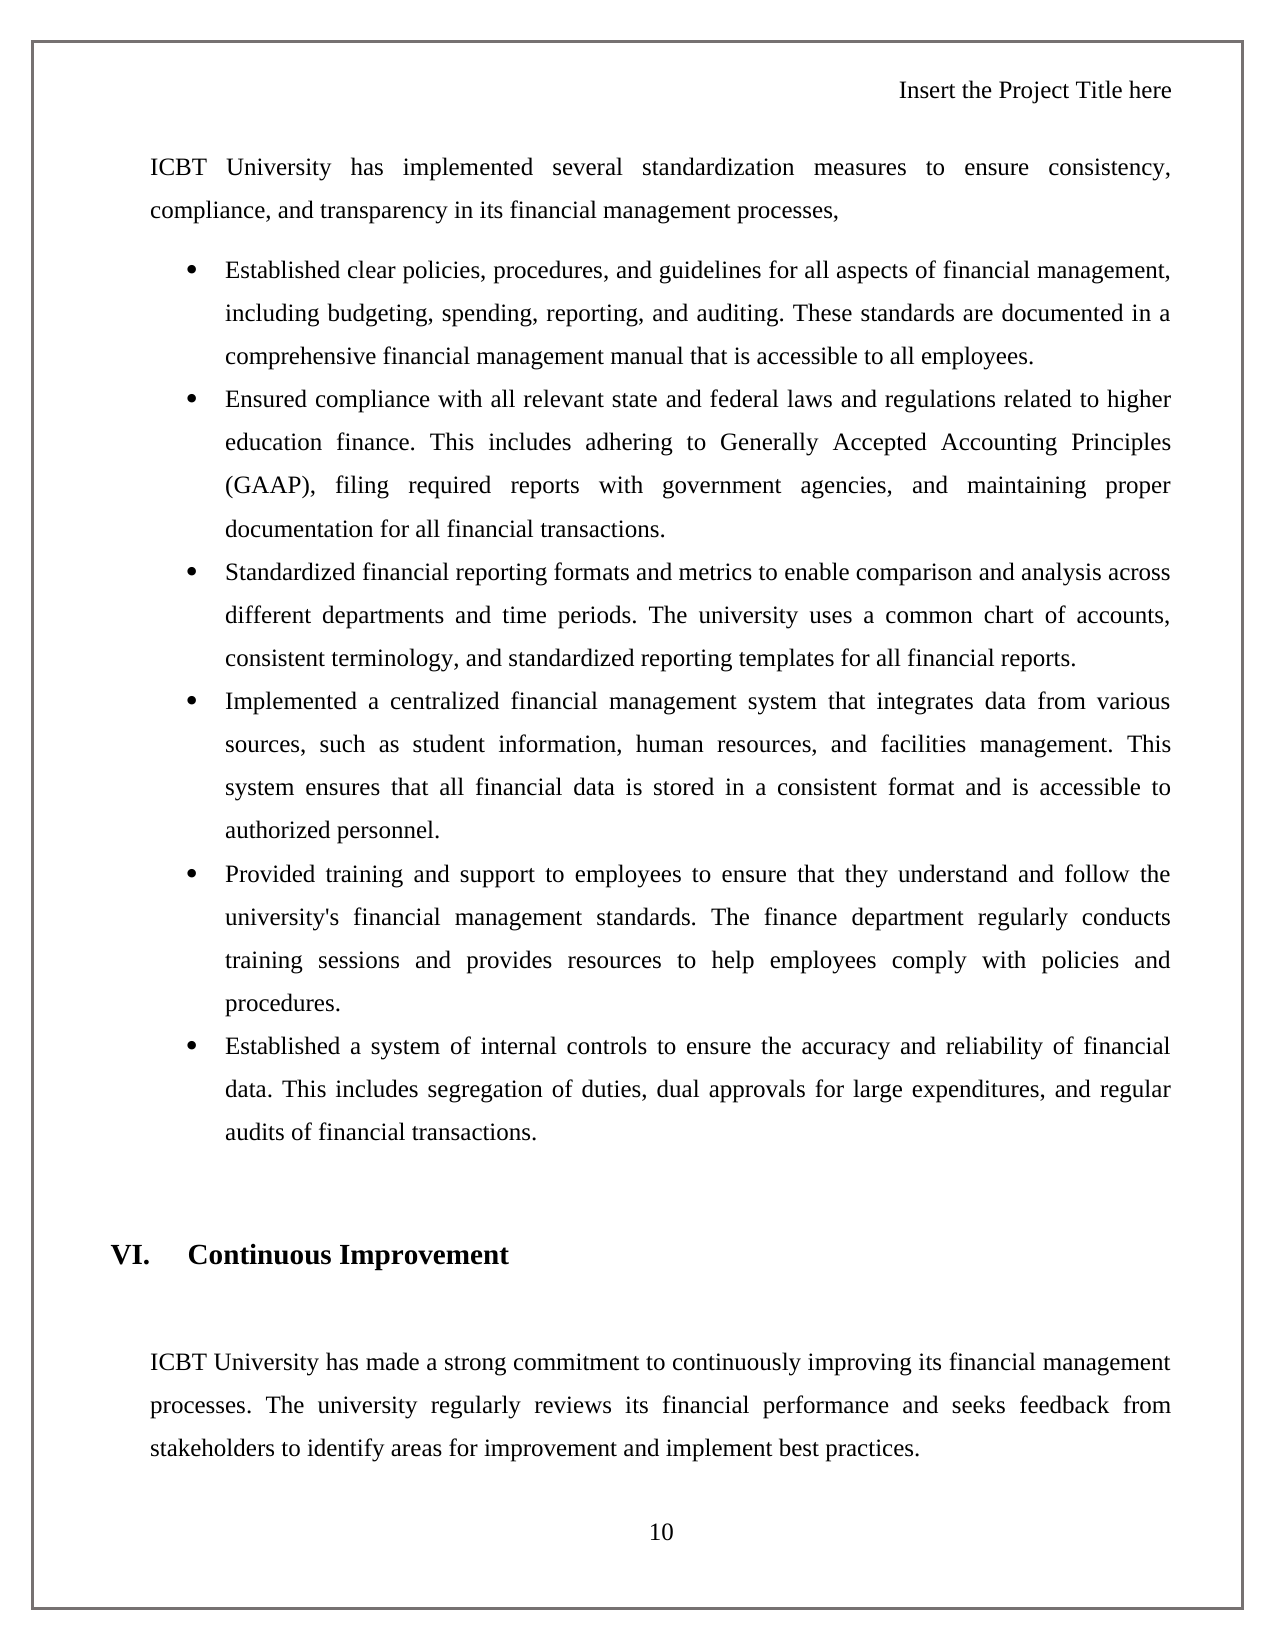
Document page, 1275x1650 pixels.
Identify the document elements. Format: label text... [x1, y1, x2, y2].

list Provided training and support to employees to ensure that they understand and follow the university's financial management standards. The finance department regularly conducts training sessions and provides resources to help employees comply with policies and procedures. [187, 859, 1172, 1017]
list Established clear policies, procedures, and guidelines for all aspects of financial management, including budgeting, spending, reporting, and auditing. These standards are documented in a comprehensive financial management manual that is accessible to all employees. [187, 255, 1172, 370]
list Ensured compliance with all relevant state and federal laws and regulations related to higher education finance. This includes adhering to Generally Accepted Accounting Principles (GAAP), filing required reports with government agencies, and maintaining proper documentation for all financial transactions. [187, 384, 1172, 542]
list Established a system of internal controls to ensure the accuracy and reliability of financial data. This includes segregation of duties, dual approvals for large expenditures, and regular audits of financial transactions. [187, 1031, 1172, 1146]
subtitle Continuous Improvement [150, 1237, 1172, 1271]
text ICBT University has implemented several standardization measures to ensure consistency, compliance, and transparency in its financial management processes, [150, 152, 1172, 224]
text ICBT University has made a strong commitment to continuously improving its financial management processes. The university regularly reviews its financial performance and seeks feedback from stakeholders to identify areas for improvement and implement best practices. [150, 1347, 1172, 1462]
list Standardized financial reporting formats and metrics to enable comparison and analysis across different departments and time periods. The university uses a common chart of accounts, consistent terminology, and standardized reporting templates for all financial reports. [187, 557, 1172, 672]
list Implemented a centralized financial management system that integrates data from various sources, such as student information, human resources, and facilities management. This system ensures that all financial data is stored in a consistent format and is accessible to authorized personnel. [187, 686, 1172, 844]
